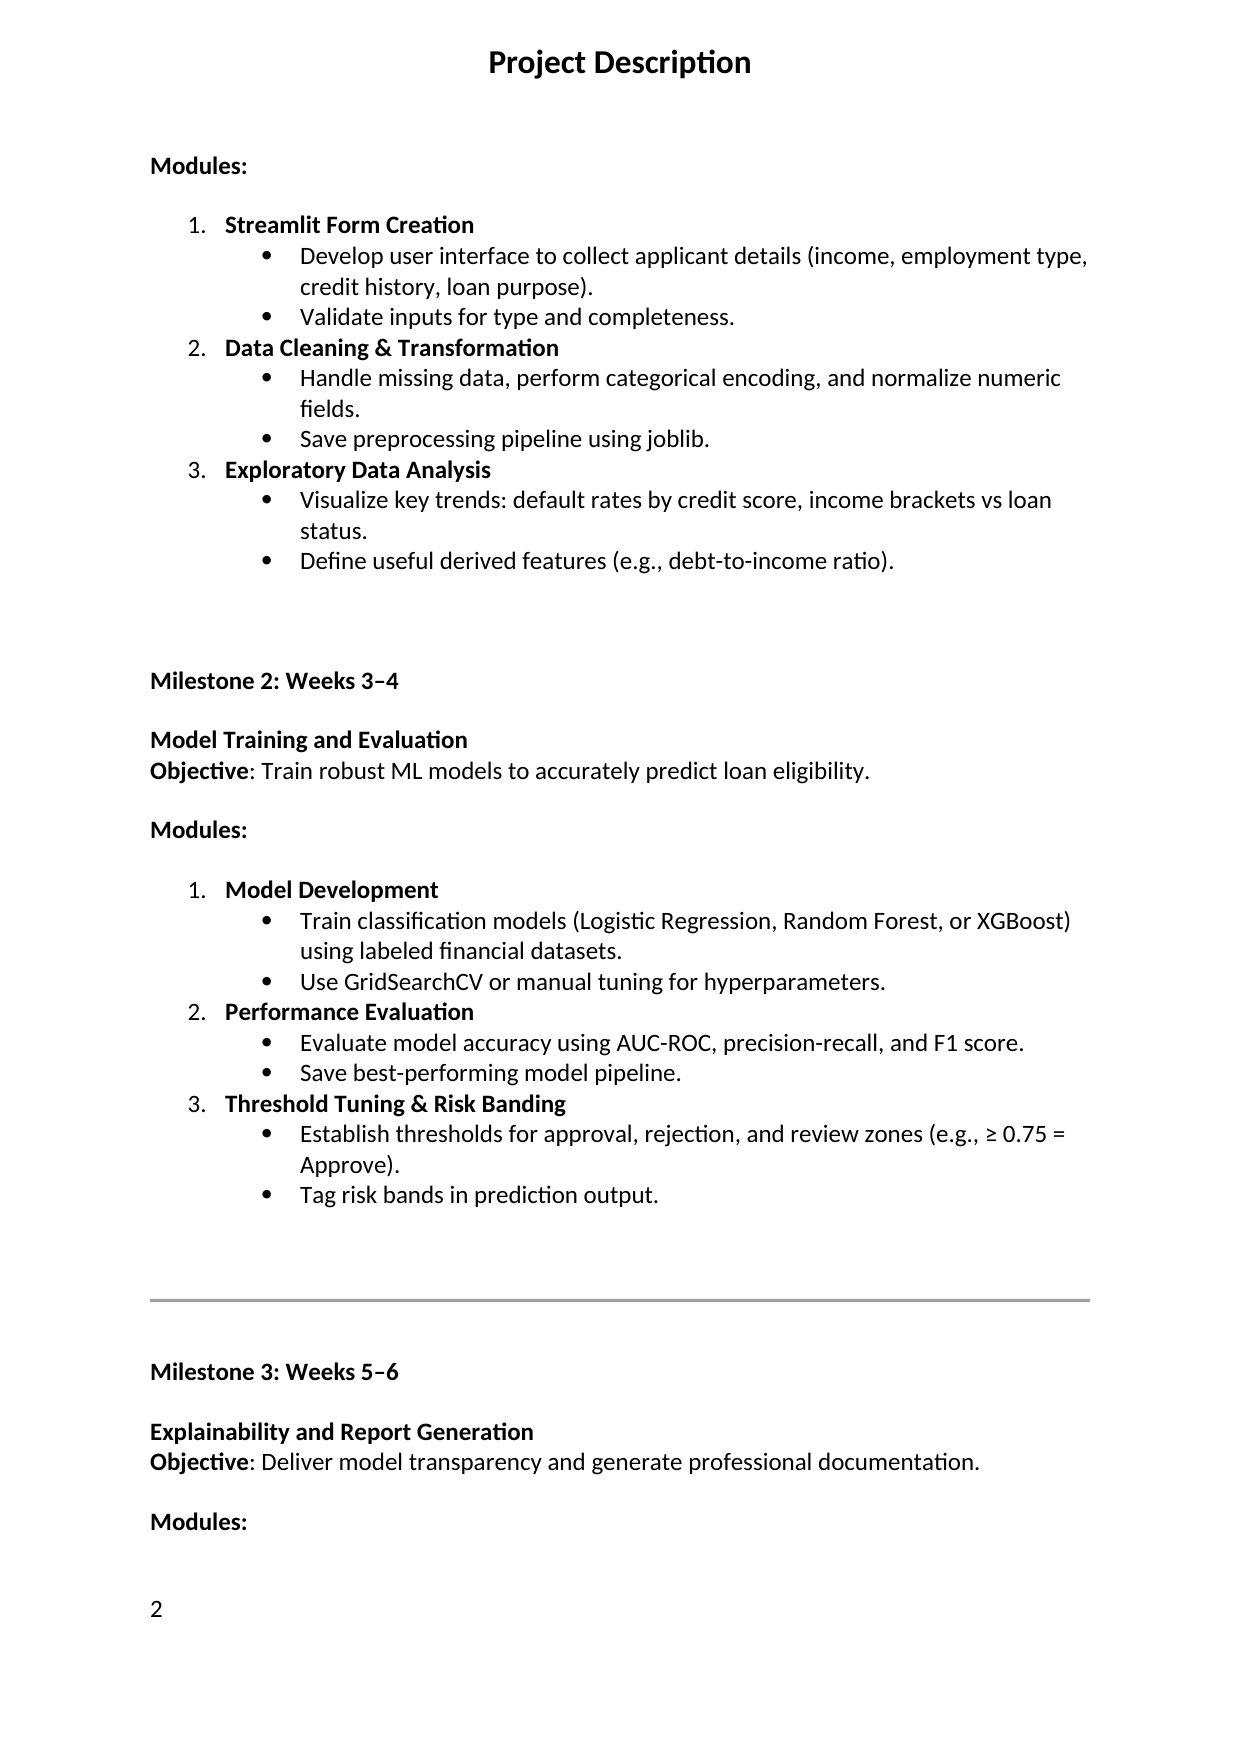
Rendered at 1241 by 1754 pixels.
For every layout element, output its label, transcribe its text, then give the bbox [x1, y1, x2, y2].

text Milestone 2: Weeks 3–4 [150, 665, 1090, 695]
list Establish thresholds for approval, rejection, and review zones (e.g., ≥ 0.75 = Approve). [262, 1118, 1090, 1179]
list Evaluate model accuracy using AUC-ROC, precision-recall, and F1 score. [262, 1027, 1090, 1057]
list Data Cleaning & Transformation [187, 332, 1090, 362]
list Define useful derived features (e.g., debt-to-income ratio). [262, 545, 1090, 576]
list Save best-performing model pipeline. [262, 1057, 1090, 1088]
list Performance Evaluation [187, 996, 1090, 1027]
list Tag risk bands in prediction output. [262, 1179, 1090, 1210]
text Modules: [150, 815, 1090, 845]
list Handle missing data, perform categorical encoding, and normalize numeric fields. [262, 362, 1090, 423]
list Exploratory Data Analysis [187, 454, 1090, 484]
text Explainability and Report Generation Objective: Deliver model transparency and generate professional documentation. [150, 1416, 1090, 1477]
list Save preprocessing pipeline using joblib. [262, 423, 1090, 454]
text Modules: [150, 150, 1090, 181]
text Modules: [150, 1506, 1090, 1537]
list Train classification models (Logistic Regression, Random Forest, or XGBoost) using labeled financial datasets. [262, 905, 1090, 966]
list Model Development [187, 874, 1090, 905]
list Use GridSearchCV or manual tuning for hyperparameters. [262, 966, 1090, 996]
list Validate inputs for type and completeness. [262, 301, 1090, 332]
text Model Training and Evaluation Objective: Train robust ML models to accurately predict loan eligibility. [150, 724, 1090, 786]
list Streamlit Form Creation [187, 210, 1090, 240]
list Visualize key trends: default rates by credit score, income brackets vs loan status. [262, 484, 1090, 545]
text Milestone 3: Weeks 5–6 [150, 1356, 1090, 1387]
list Develop user interface to collect applicant details (income, employment type, credit history, loan purpose). [262, 240, 1090, 301]
list Threshold Tuning & Risk Banding [187, 1088, 1090, 1118]
